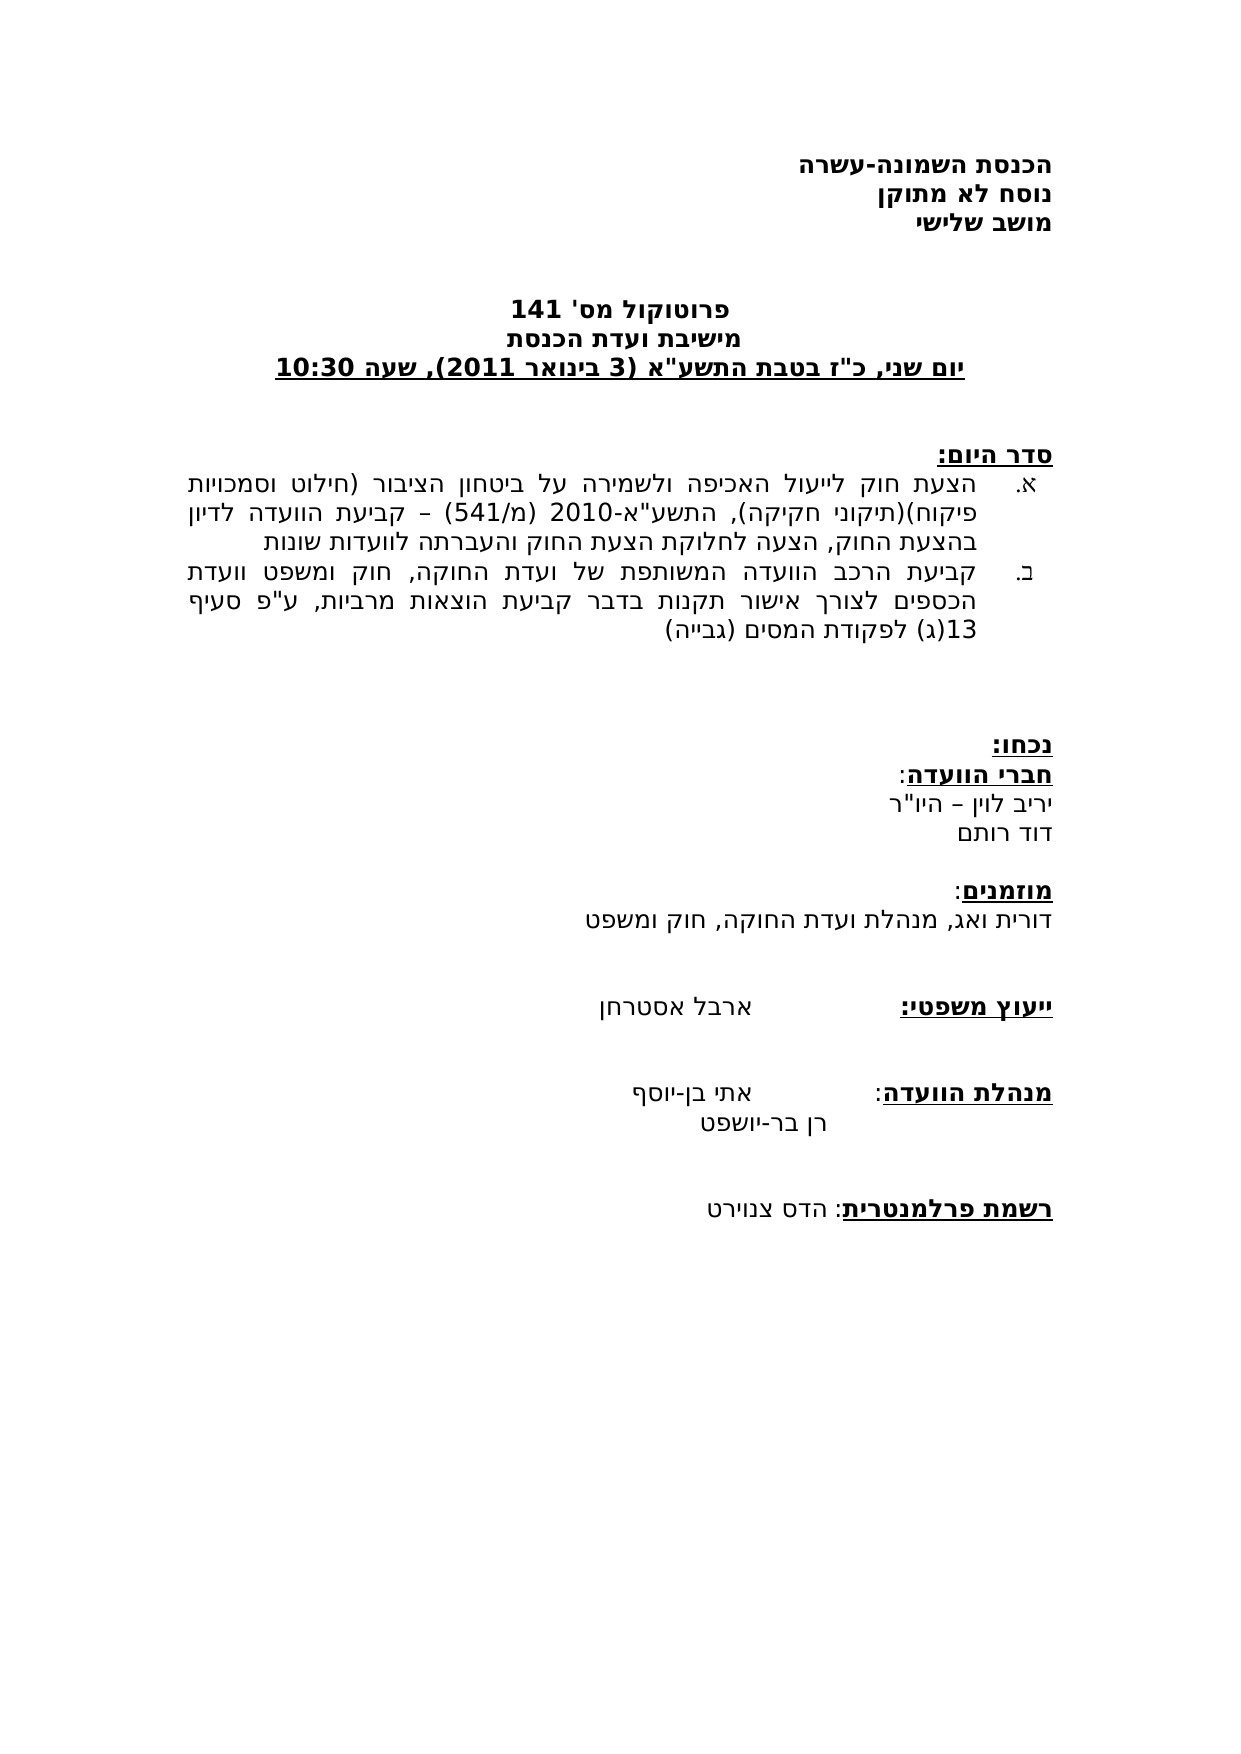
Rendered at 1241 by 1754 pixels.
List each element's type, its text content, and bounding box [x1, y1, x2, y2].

text דורית ואג, מנהלת ועדת החוקה, חוק ומשפט [187, 905, 1053, 934]
text הכנסת השמונה-עשרה נוסח לא מתוקן [187, 150, 1053, 208]
list קביעת הרכב הוועדה המשותפת של ועדת החוקה, חוק ומשפט וועדת הכספים לצורך אישור תקנות בדבר קביעת הוצאות מרביות, ע"פ סעיף 13(ג) לפקודת המסים (גבייה) [187, 557, 1015, 644]
text מישיבת ועדת הכנסת [187, 324, 1053, 353]
list הצעת חוק לייעול האכיפה ולשמירה על ביטחון הציבור (חילוט וסמכויות פיקוח)(תיקוני חקיקה), התשע"א-2010 (מ/541) – קביעת הוועדה לדיון בהצעת החוק, הצעה לחלוקת הצעת החוק והעברתה לוועדות שונות [187, 469, 1015, 557]
text יריב לוין – היו"ר [187, 789, 1053, 818]
text ייעוץ משפטי: ארבל אסטרחן [187, 992, 1053, 1021]
text רשמת פרלמנטרית: הדס צנוירט [187, 1194, 1053, 1223]
text נכחו: [187, 731, 1053, 760]
text פרוטוקול מס' 141 [187, 295, 1053, 324]
text רן בר-יושפט [187, 1108, 1053, 1137]
text מושב שלישי [187, 208, 1053, 237]
text יום שני, כ"ז בטבת התשע"א (3 בינואר 2011), שעה 10:30 [187, 353, 1053, 382]
text דוד רותם [187, 818, 1053, 847]
text סדר היום: [187, 440, 1053, 469]
text מנהלת הוועדה: אתי בן-יוסף [187, 1078, 1053, 1108]
text מוזמנים: [187, 876, 1053, 905]
text חברי הוועדה: [187, 760, 1053, 789]
